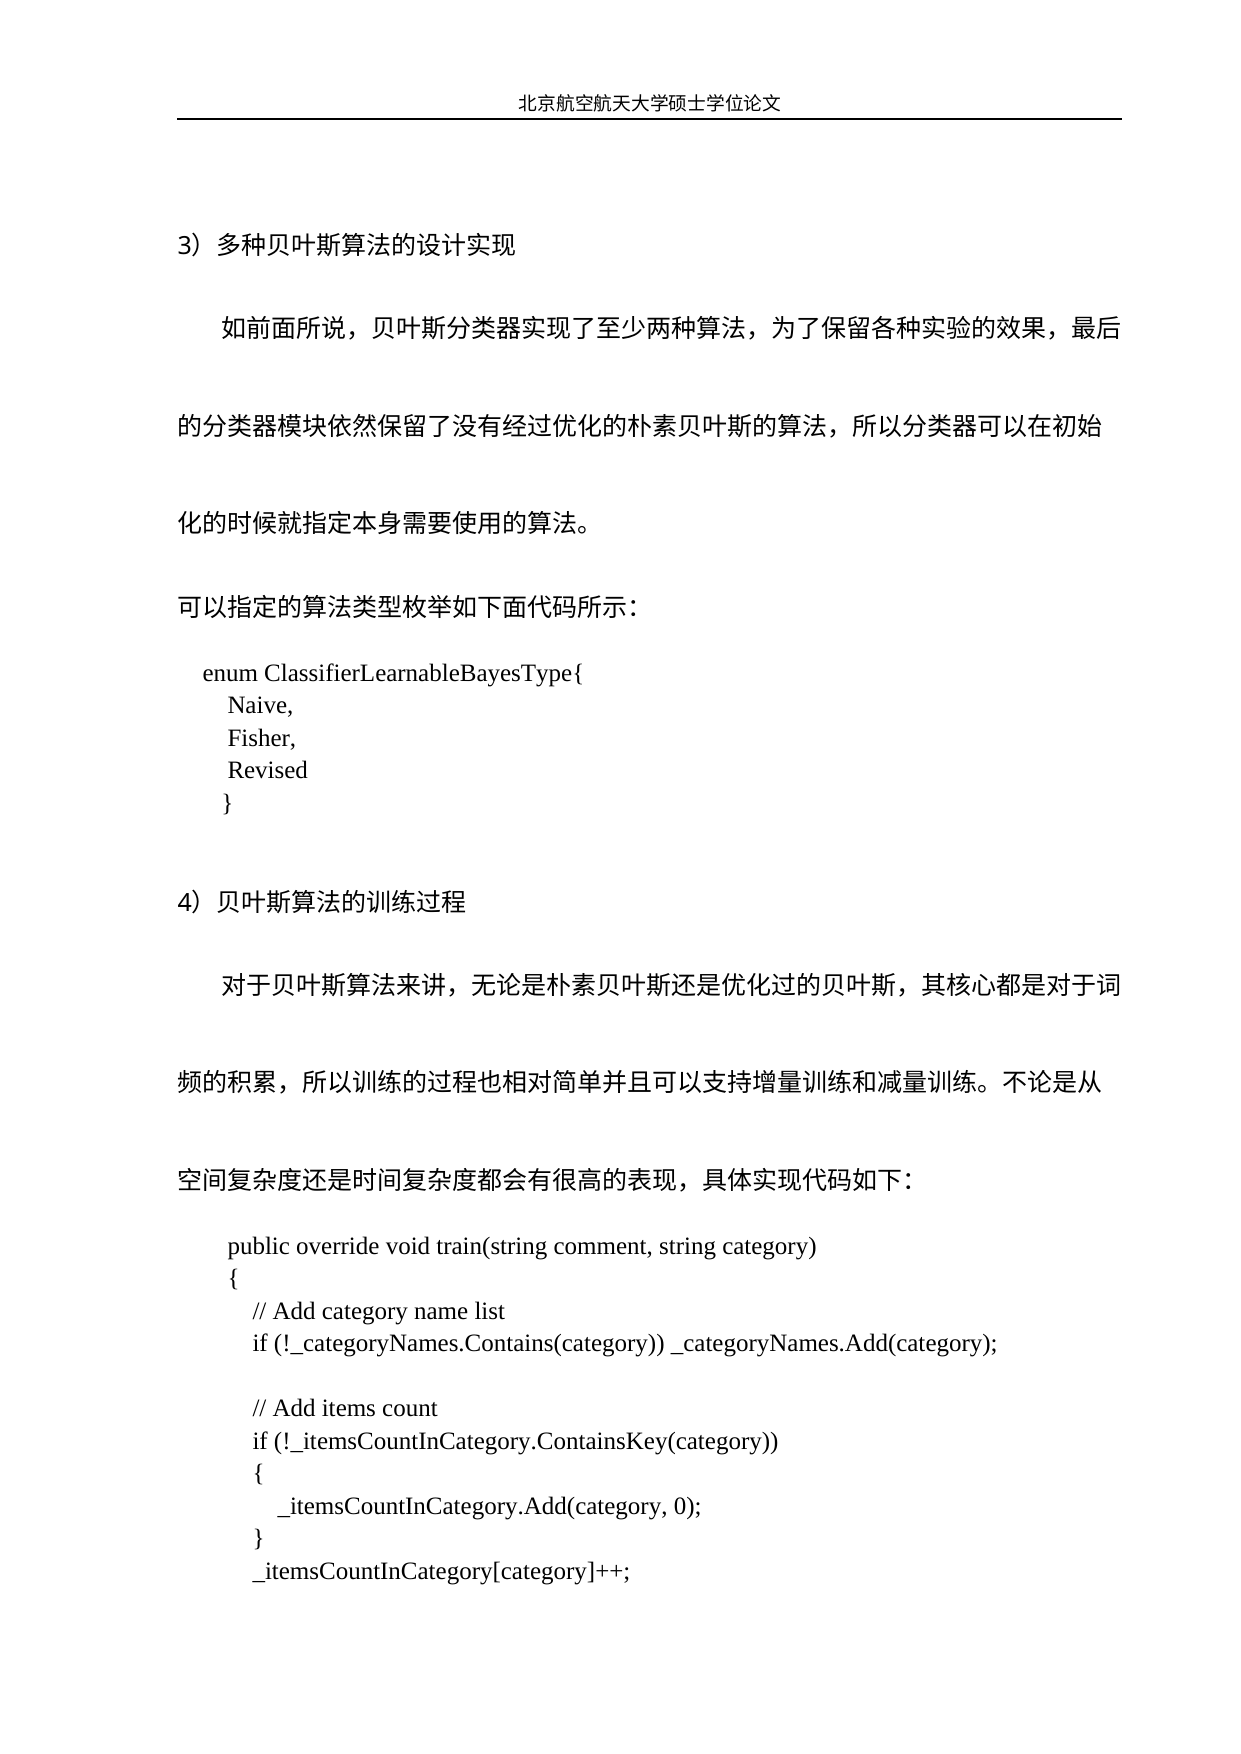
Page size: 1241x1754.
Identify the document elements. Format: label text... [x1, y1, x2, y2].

text _itemsCountInCategory.Add(category, 0); [177, 1489, 1122, 1522]
text if (!_categoryNames.Contains(category)) _categoryNames.Add(category); [177, 1327, 1122, 1359]
text _itemsCountInCategory[category]++; [177, 1554, 1122, 1587]
text } [177, 786, 1122, 818]
text } [177, 1522, 1122, 1554]
text Revised [177, 753, 1122, 786]
text if (!_itemsCountInCategory.ContainsKey(category)) [177, 1424, 1122, 1457]
text 3）多种贝叶斯算法的设计实现 [177, 211, 1122, 276]
text // Add items count [177, 1392, 1122, 1424]
text // Add category name list [177, 1294, 1122, 1327]
text { [177, 1457, 1122, 1489]
text 如前面所说，贝叶斯分类器实现了至少两种算法，为了保留各种实验的效果，最后的分类器模块依然保留了没有经过优化的朴素贝叶斯的算法，所以分类器可以在初始化的时候就指定本身需要使用的算法。 [177, 294, 1122, 554]
text 可以指定的算法类型枚举如下面代码所示： [177, 573, 1122, 638]
text 对于贝叶斯算法来讲，无论是朴素贝叶斯还是优化过的贝叶斯，其核心都是对于词频的积累，所以训练的过程也相对简单并且可以支持增量训练和减量训练。不论是从空间复杂度还是时间复杂度都会有很高的表现，具体实现代码如下： [177, 951, 1122, 1211]
text public override void train(string comment, string category) [177, 1229, 1122, 1262]
text enum ClassifierLearnableBayesType{ [177, 656, 1122, 688]
text 4）贝叶斯算法的训练过程 [177, 868, 1122, 933]
text { [177, 1262, 1122, 1294]
text Naive, [177, 688, 1122, 721]
text Fisher, [177, 721, 1122, 753]
